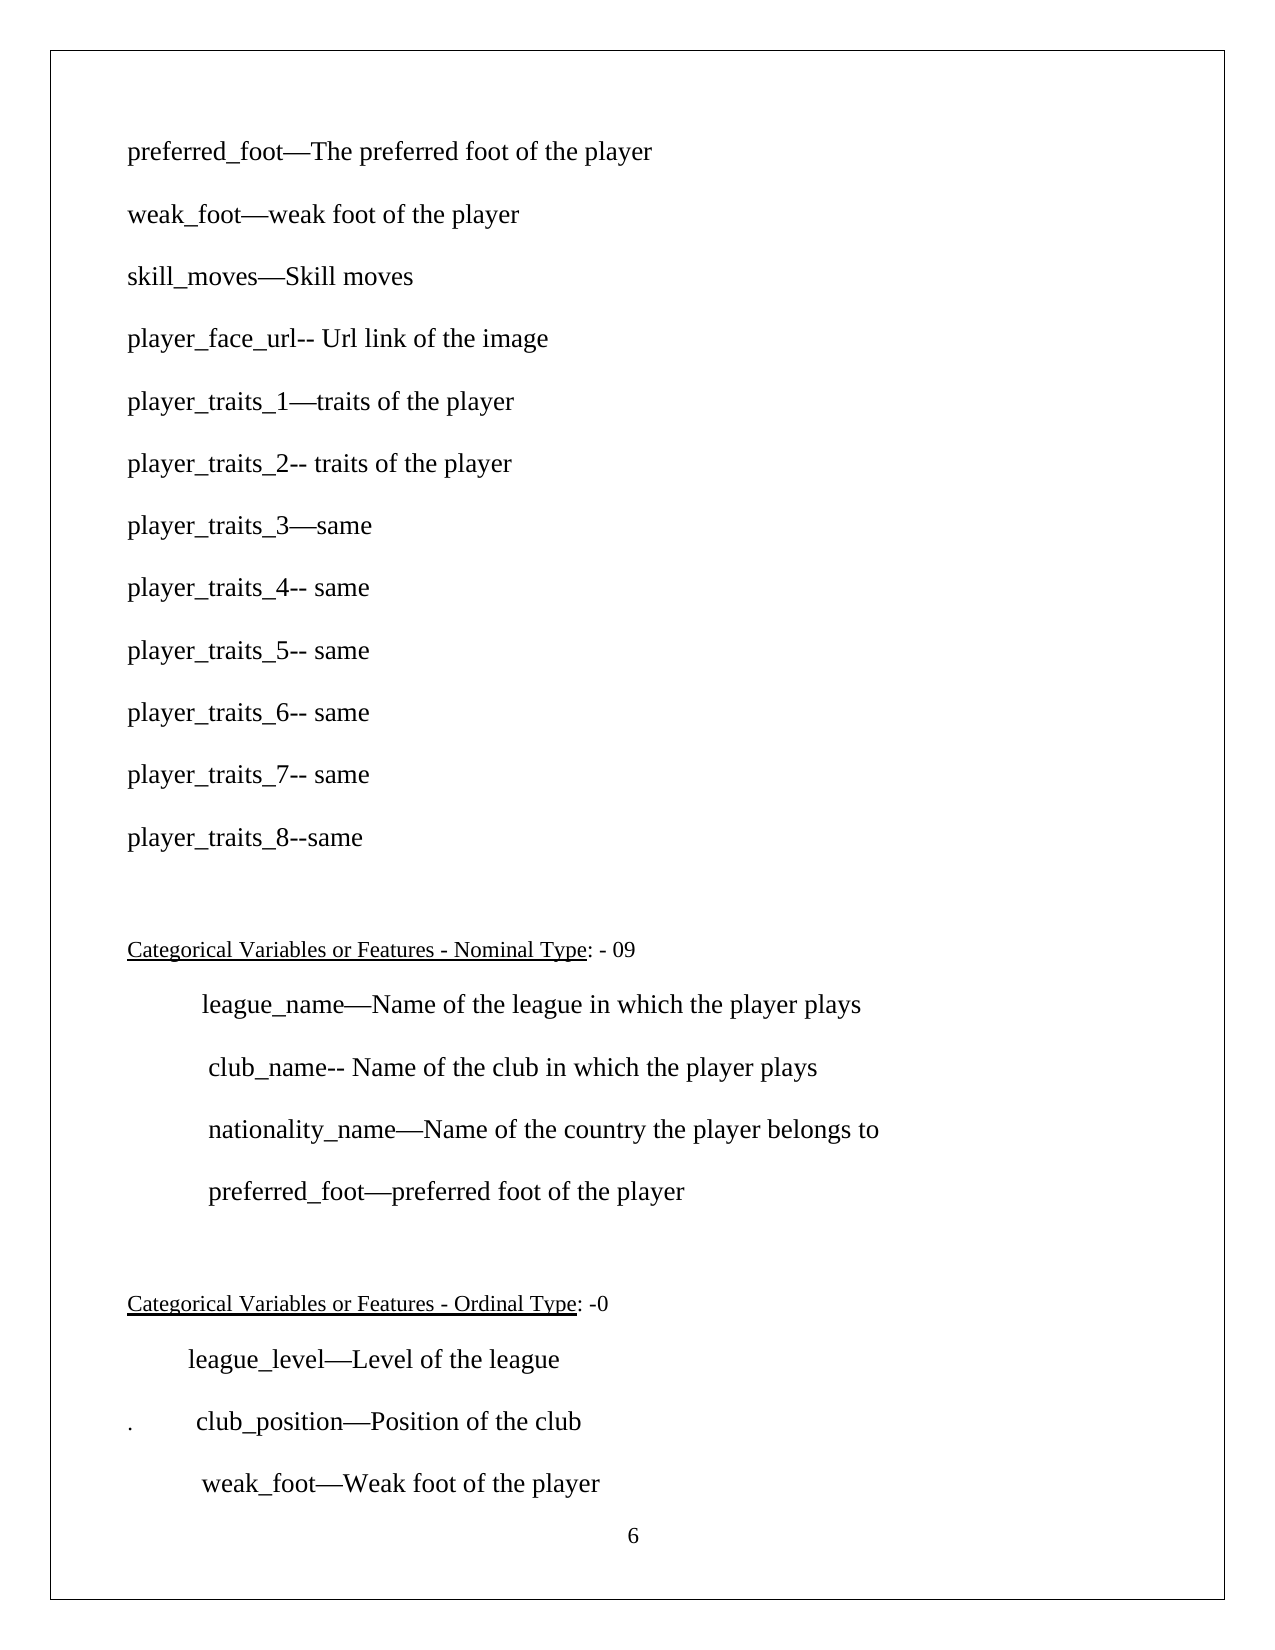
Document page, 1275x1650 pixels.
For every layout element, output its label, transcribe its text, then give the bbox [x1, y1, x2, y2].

text . club_position—Position of the club [127, 1405, 1223, 1436]
text club_name-- Name of the club in which the player plays [127, 1051, 1223, 1082]
text player_traits_5-- same [127, 634, 1223, 665]
text player_traits_3—same [127, 509, 1223, 540]
text Categorical Variables or Features - Ordinal Type: -0 [127, 1290, 1223, 1317]
text player_traits_1—traits of the player [127, 384, 1223, 416]
text player_traits_6-- same [127, 696, 1223, 727]
text Categorical Variables or Features - Nominal Type: - 09 [127, 936, 1223, 962]
text weak_foot—Weak foot of the player [127, 1467, 1223, 1499]
text skill_moves—Skill moves [127, 260, 1223, 291]
text player_traits_8--same [127, 821, 1223, 852]
text player_face_url-- Url link of the image [127, 322, 1223, 353]
text weak_foot—weak foot of the player [127, 198, 1223, 229]
text preferred_foot—preferred foot of the player [127, 1175, 1223, 1206]
text player_traits_2-- traits of the player [127, 447, 1223, 478]
text league_level—Level of the league [127, 1343, 1223, 1374]
text league_name—Name of the league in which the player plays [127, 988, 1223, 1019]
text player_traits_7-- same [127, 758, 1223, 789]
text nationality_name—Name of the country the player belongs to [127, 1113, 1223, 1144]
text player_traits_4-- same [127, 571, 1223, 603]
text preferred_foot—The preferred foot of the player [127, 135, 1223, 167]
